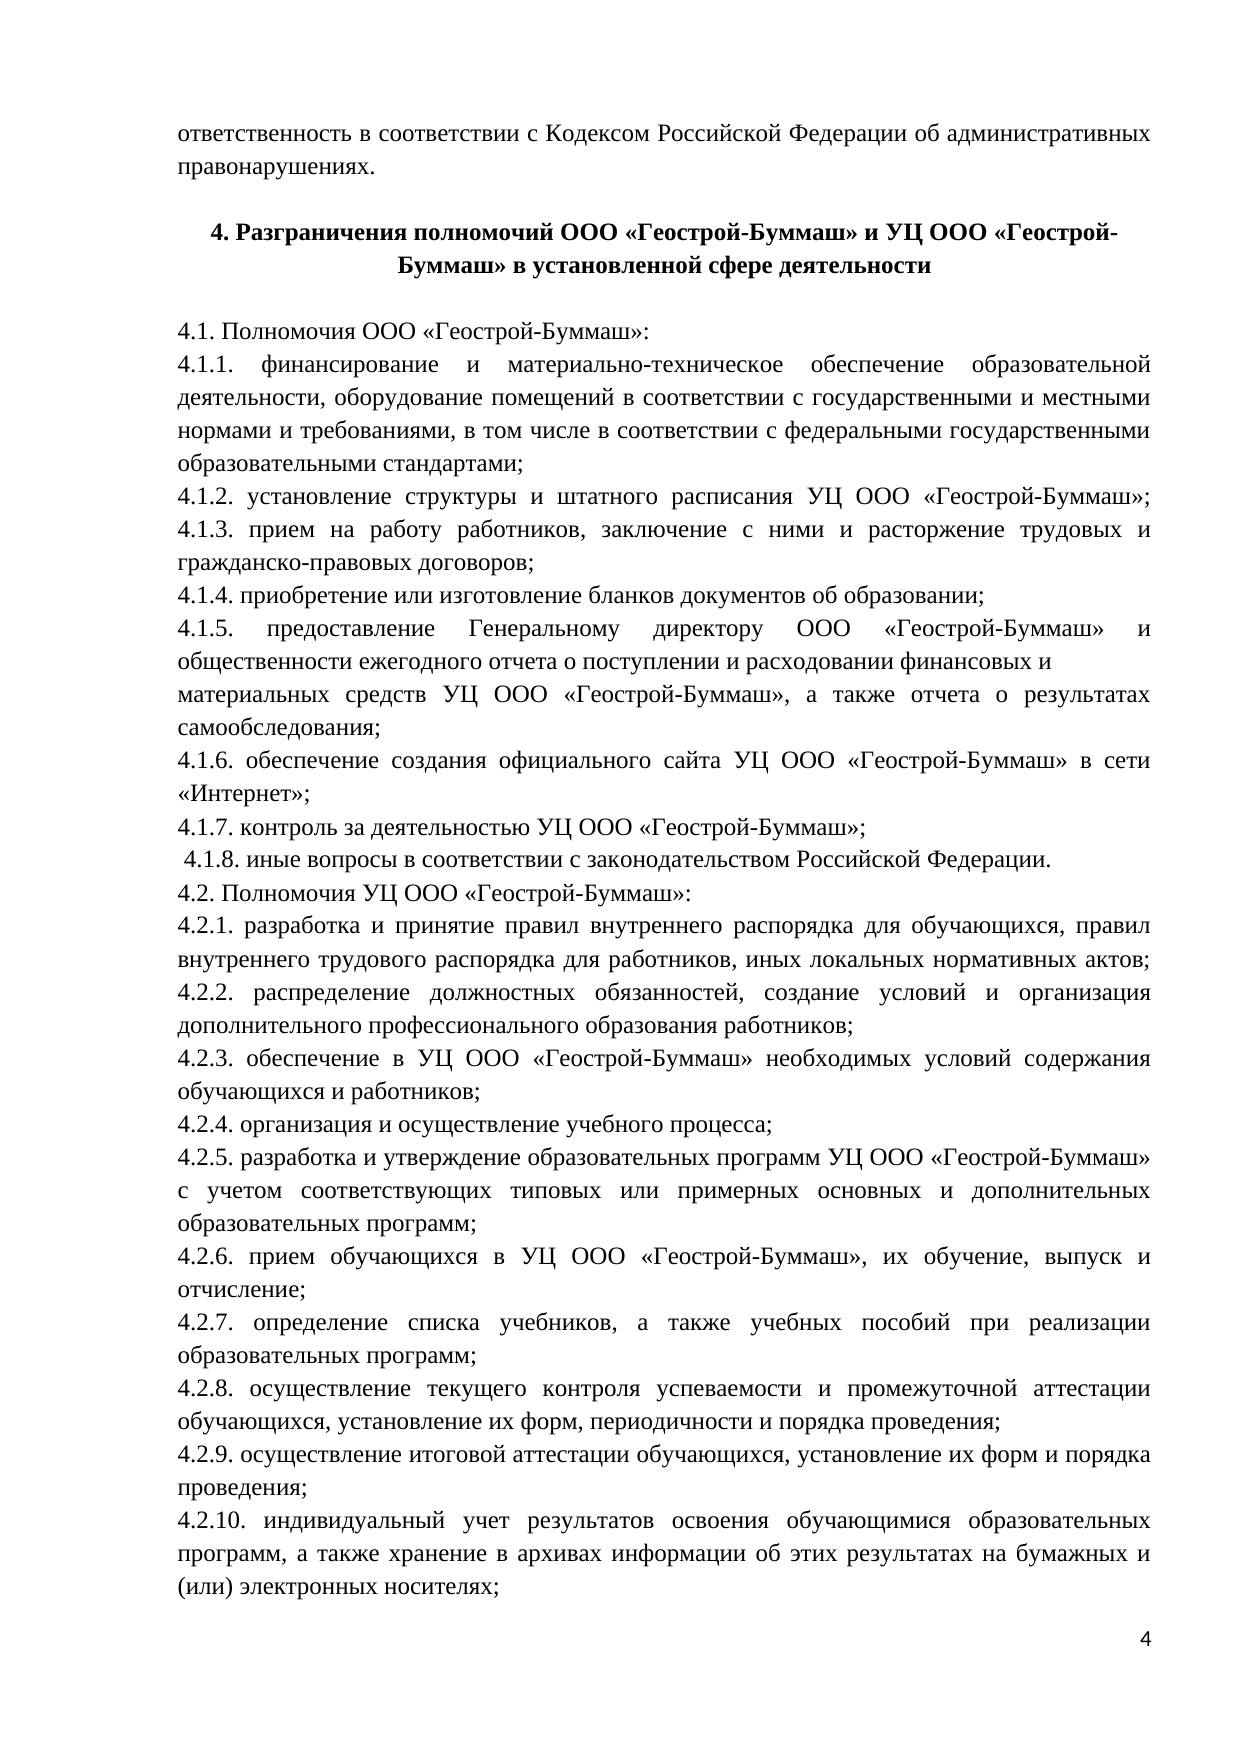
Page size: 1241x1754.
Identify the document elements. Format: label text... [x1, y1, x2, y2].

text 4.1.2. установление структуры и штатного расписания УЦ ООО «Геострой-Буммаш»; 4.1.3. прием на работу работников, заключение с ними и расторжение трудовых и гражданско-правовых договоров; [177, 481, 1152, 576]
text 4.2.8. осуществление текущего контроля успеваемости и промежуточной аттестации обучающихся, установление их форм, периодичности и порядка проведения; [177, 1373, 1152, 1435]
text 4.2.9. осуществление итоговой аттестации обучающихся, установление их форм и порядка проведения; [177, 1439, 1152, 1501]
text материальных средств УЦ ООО «Геострой-Буммаш», а также отчета о результатах самообследования; [177, 679, 1152, 741]
text 4.1.1. финансирование и материально-техническое обеспечение образовательной деятельности, оборудование помещений в соответствии с государственными и местными нормами и требованиями, в том числе в соответствии с федеральными государственными образовательными стандартами; [177, 349, 1152, 477]
text 4.2.3. обеспечение в УЦ ООО «Геострой-Буммаш» необходимых условий содержания обучающихся и работников; [177, 1043, 1152, 1104]
text 4.2.5. разработка и утверждение образовательных программ УЦ ООО «Геострой-Буммаш» с учетом соответствующих типовых или примерных основных и дополнительных образовательных программ; [177, 1142, 1152, 1237]
text 4.2. Полномочия УЦ ООО «Геострой-Буммаш»: [177, 878, 1152, 906]
text 4.1.6. обеспечение создания официального сайта УЦ ООО «Геострой-Буммаш» в сети «Интернет»; [177, 746, 1152, 807]
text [177, 118, 1152, 180]
text 4.1.7. контроль за деятельностью УЦ ООО «Геострой-Буммаш»; [177, 812, 1152, 840]
text 4.1.5. предоставление Генеральному директору ООО «Геострой-Буммаш» и общественности ежегодного отчета о поступлении и расходовании финансовых и [177, 613, 1152, 675]
text 4.1. Полномочия ООО «Геострой-Буммаш»: [177, 316, 1152, 345]
text 4.2.7. определение списка учебников, а также учебных пособий при реализации образовательных программ; [177, 1307, 1152, 1369]
text 4. Разграничения полномочий ООО «Геострой-Буммаш» и УЦ ООО «Геострой-Буммаш» в установленной сфере деятельности [177, 217, 1152, 279]
text 4.2.1. разработка и принятие правил внутреннего распорядка для обучающихся, правил внутреннего трудового распорядка для работников, иных локальных нормативных актов; 4.2.2. распределение должностных обязанностей, создание условий и организация дополнительного профессионального образования работников; [177, 911, 1152, 1038]
text 4.1.8. иные вопросы в соответствии с законодательством Российской Федерации. [177, 844, 1152, 873]
text 4.2.4. организация и осуществление учебного процесса; [177, 1109, 1152, 1137]
text 4.2.10. индивидуальный учет результатов освоения обучающимися образовательных программ, а также хранение в архивах информации об этих результатах на бумажных и (или) электронных носителях; [177, 1505, 1152, 1600]
text 4.2.6. прием обучающихся в УЦ ООО «Геострой-Буммаш», их обучение, выпуск и отчисление; [177, 1241, 1152, 1303]
text 4.1.4. приобретение или изготовление бланков документов об образовании; [177, 580, 1152, 609]
